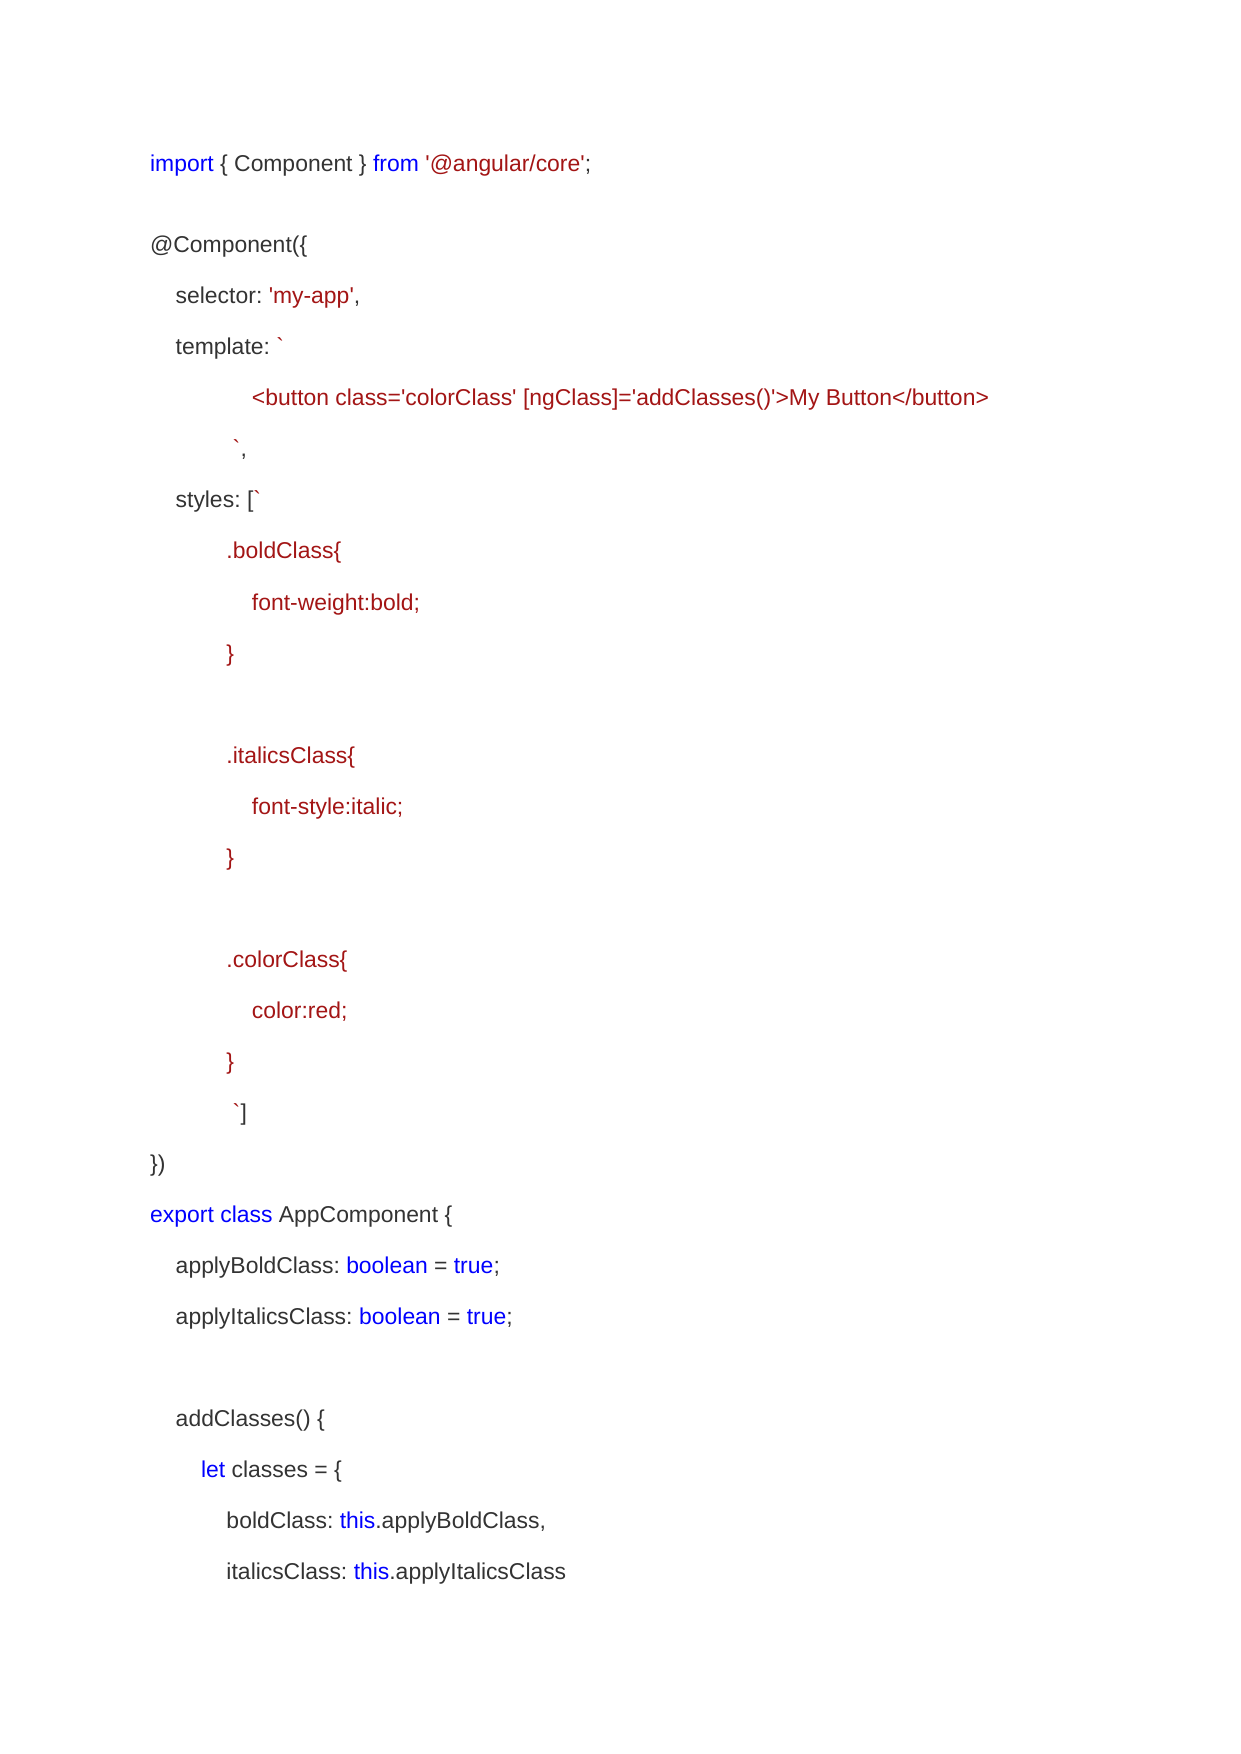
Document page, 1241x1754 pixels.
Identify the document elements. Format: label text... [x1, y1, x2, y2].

text import { Component } from '@angular/core'; [150, 150, 1090, 176]
text `] [150, 1099, 1090, 1125]
text `, [150, 435, 1090, 462]
text } [150, 1048, 1090, 1074]
text let classes = { [150, 1456, 1090, 1483]
text boldClass: this.applyBoldClass, [150, 1507, 1090, 1534]
text font-weight:bold; [150, 588, 1090, 615]
text <button class='colorClass' [ngClass]='addClasses()'>My Button</button> [150, 384, 1090, 411]
text applyItalicsClass: boolean = true; [150, 1303, 1090, 1329]
text } [150, 639, 1090, 666]
text italicsClass: this.applyItalicsClass [150, 1558, 1090, 1585]
text .italicsClass{ [150, 742, 1090, 768]
text applyBoldClass: boolean = true; [150, 1252, 1090, 1278]
text color:red; [150, 997, 1090, 1023]
text .colorClass{ [150, 946, 1090, 972]
text styles: [` [150, 486, 1090, 513]
text export class AppComponent { [150, 1201, 1090, 1227]
text selector: 'my-app', [150, 282, 1090, 309]
text addClasses() { [150, 1405, 1090, 1432]
text template: ` [150, 333, 1090, 360]
text } [150, 844, 1090, 870]
text }) [150, 1150, 1090, 1176]
text .boldClass{ [150, 537, 1090, 564]
text font-style:italic; [150, 793, 1090, 819]
text @Component({ [150, 231, 1090, 258]
